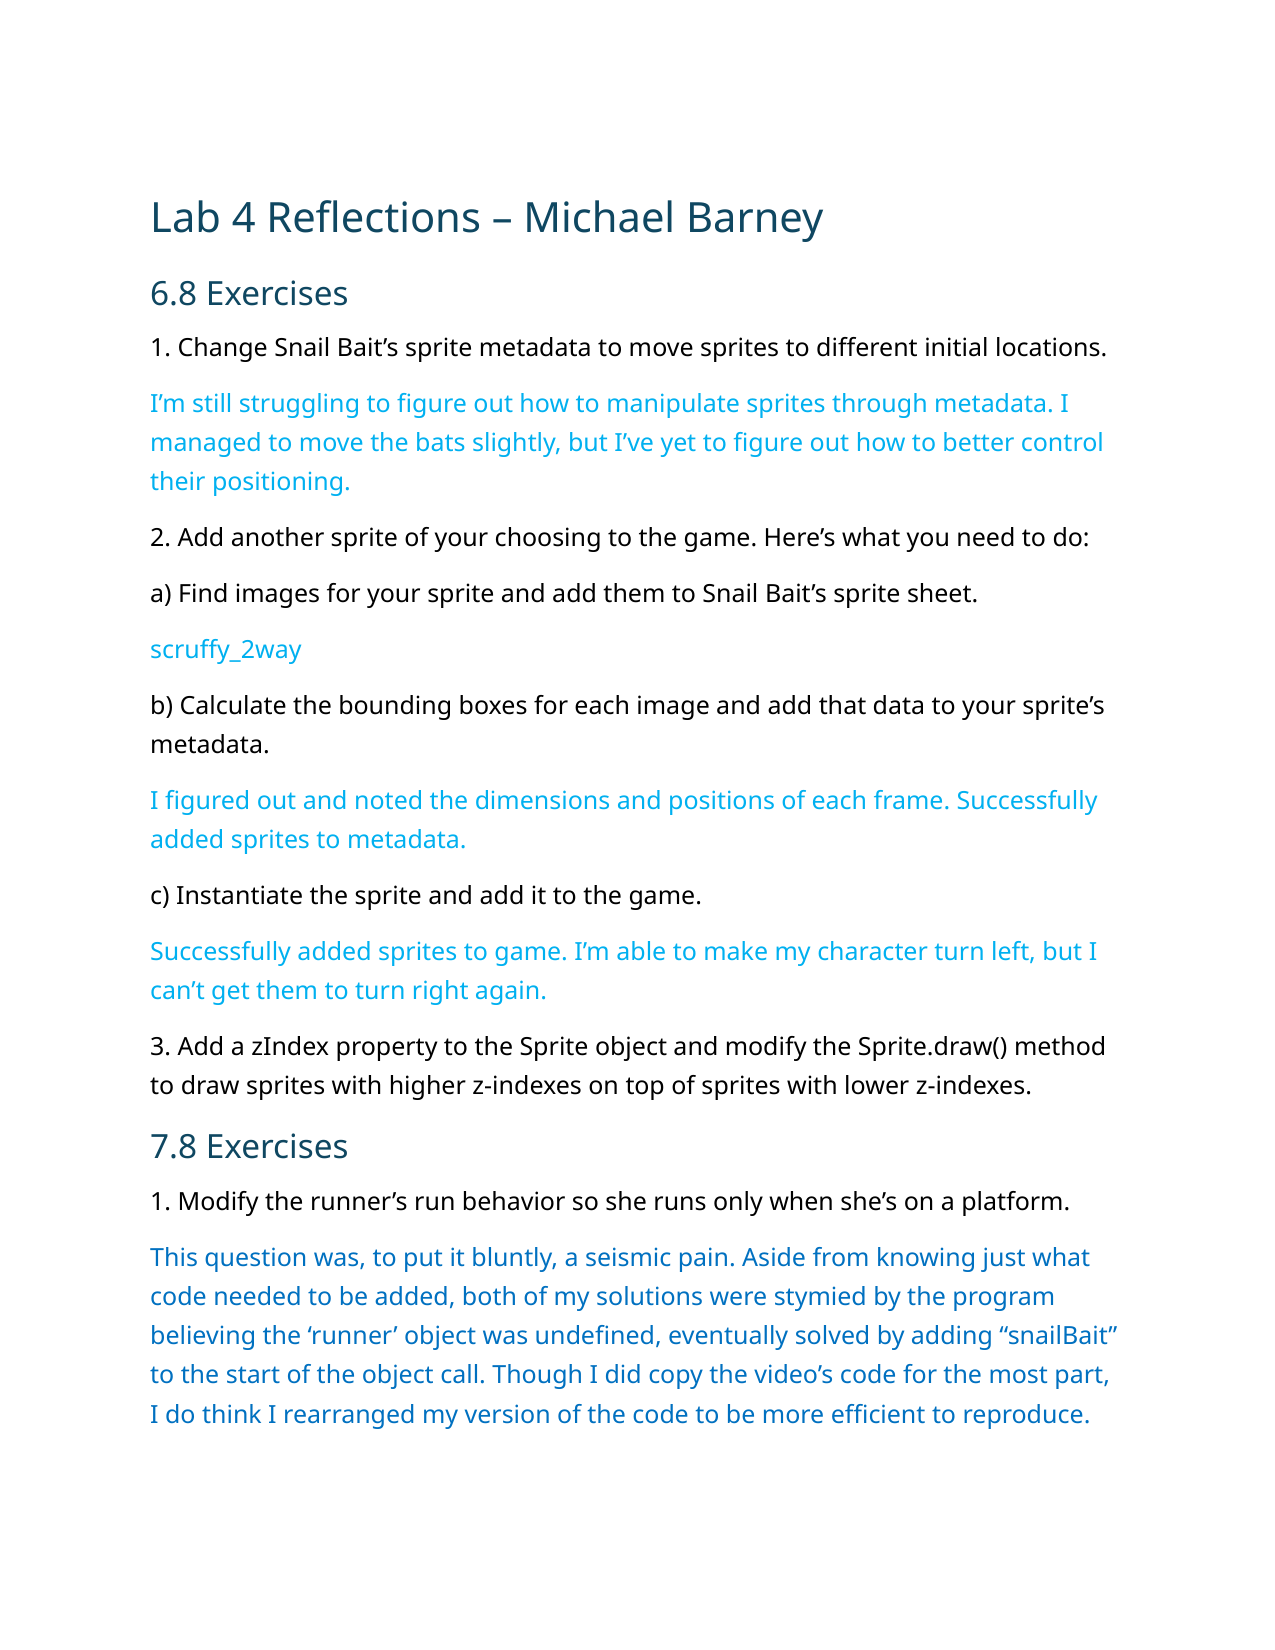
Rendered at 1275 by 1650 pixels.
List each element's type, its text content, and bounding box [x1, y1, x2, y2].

subtitle 6.8 Exercises [150, 269, 1125, 315]
text 3. Add a zIndex property to the Sprite object and modify the Sprite.draw() method to draw sprites with higher z-indexes on top of sprites with lower z-indexes. [150, 1028, 1125, 1101]
text scruffy_2way [150, 632, 1125, 666]
text I figured out and noted the dimensions and positions of each frame. Successfully added sprites to metadata. [150, 782, 1125, 856]
text c) Instantiate the sprite and add it to the game. [150, 877, 1125, 911]
text I’m still struggling to figure out how to manipulate sprites through metadata. I managed to move the bats slightly, but I’ve yet to figure out how to better control their positioning. [150, 386, 1125, 498]
text This question was, to put it bluntly, a seismic pain. Aside from knowing just what code needed to be added, both of my solutions were stymied by the program believing the ‘runner’ object was undefined, eventually solved by adding “snailBait” to the start of the object call. Though I did copy the video’s code for the most part, I do think I rearranged my version of the code to be more efficient to reproduce. [150, 1239, 1125, 1430]
subtitle Lab 4 Reflections – Michael Barney [150, 187, 1125, 244]
text 1. Modify the runner’s run behavior so she runs only when she’s on a platform. [150, 1184, 1125, 1218]
text b) Calculate the bounding boxes for each image and add that data to your sprite’s metadata. [150, 687, 1125, 761]
text 1. Change Snail Bait’s sprite metadata to move sprites to different initial locations. [150, 330, 1125, 364]
text 2. Add another sprite of your choosing to the game. Here’s what you need to do: [150, 520, 1125, 554]
text Successfully added sprites to game. I’m able to make my character turn left, but I can’t get them to turn right again. [150, 933, 1125, 1006]
subtitle 7.8 Exercises [150, 1123, 1125, 1169]
text a) Find images for your sprite and add them to Snail Bait’s sprite sheet. [150, 576, 1125, 610]
